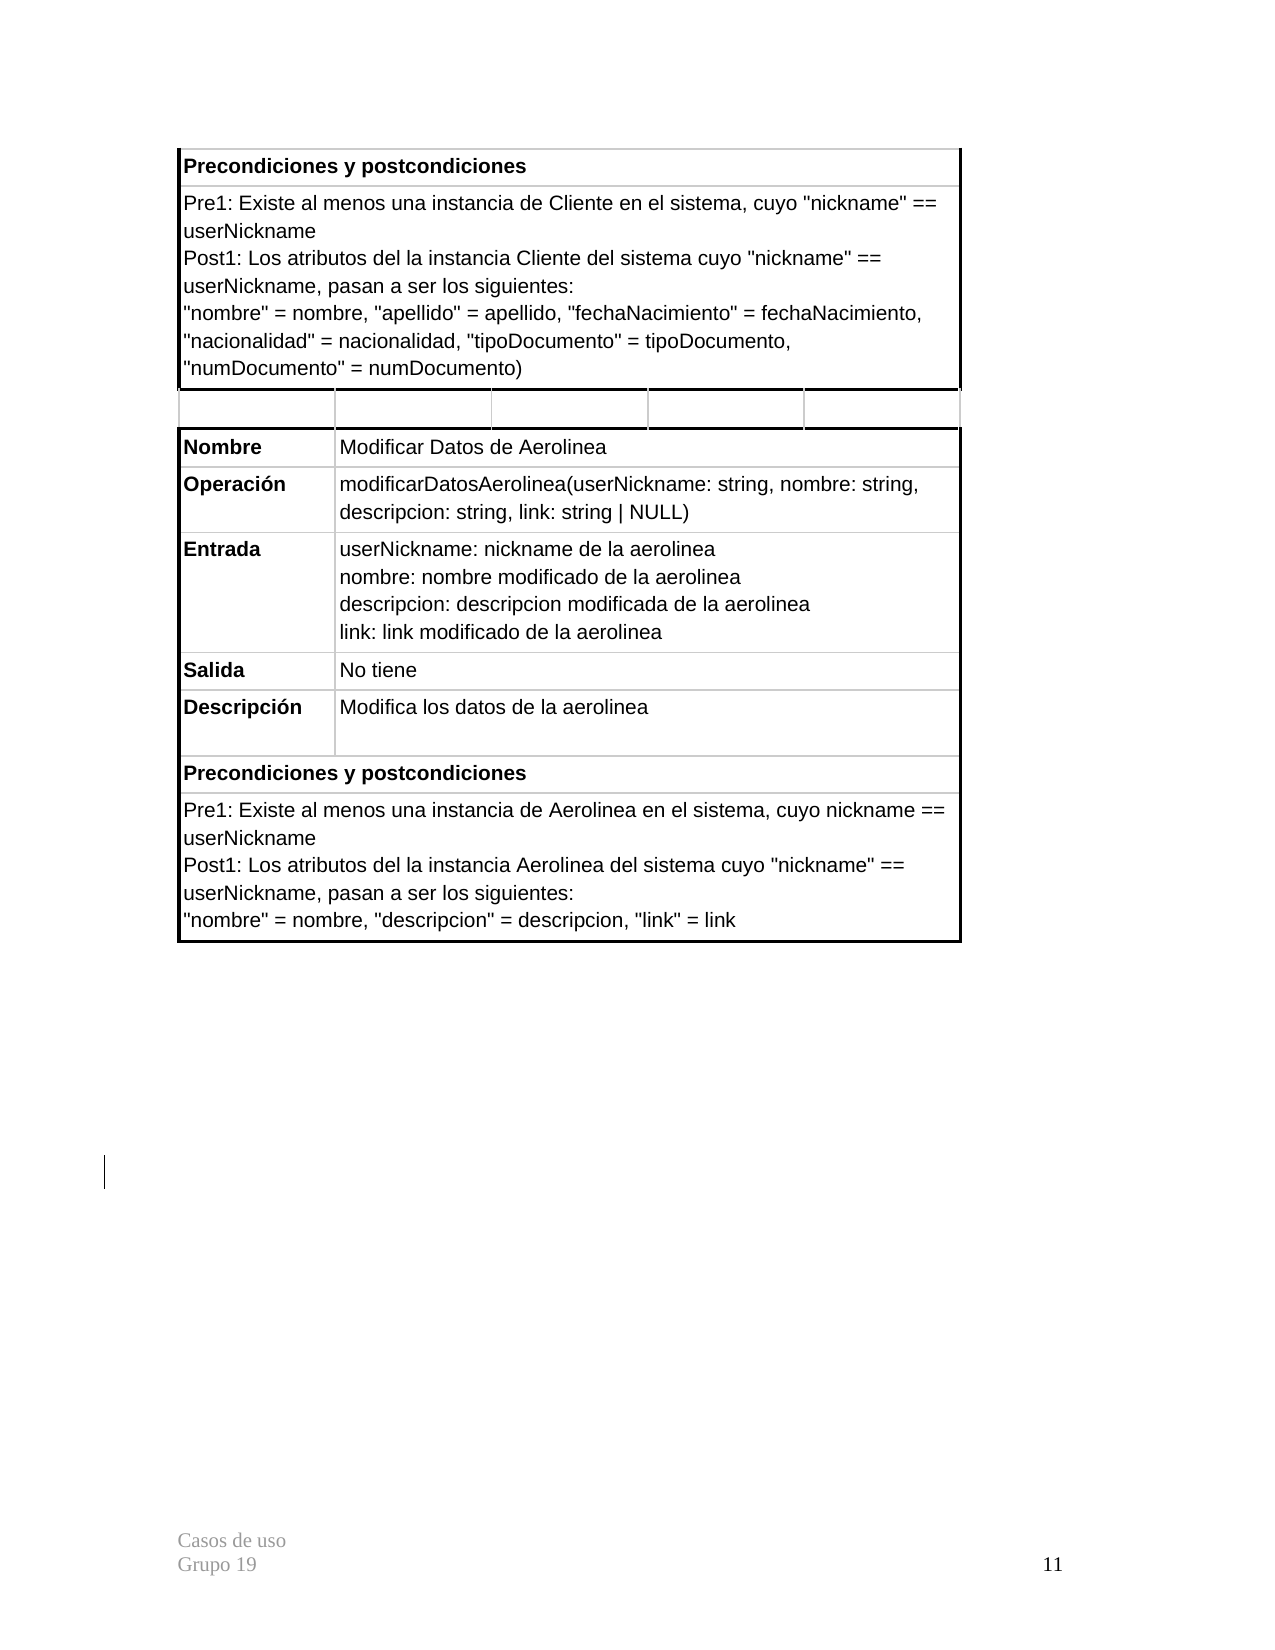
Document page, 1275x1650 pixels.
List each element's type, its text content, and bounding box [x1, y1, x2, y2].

table_cell No tiene [336, 653, 959, 689]
table_cell [336, 391, 491, 427]
table_cell [805, 388, 959, 427]
table_cell Salida [181, 653, 334, 689]
table_cell Operación [181, 468, 334, 531]
table_cell userNickname: nickname de la aerolinea nombre: nombre modificado de la aerolinea descripcion: descripcion modificada de la aerolinea link: link modificado de la aerolinea [336, 533, 959, 651]
table_cell Precondiciones y postcondiciones [181, 757, 959, 792]
table_cell Nombre [181, 430, 334, 466]
table_cell Precondiciones y postcondiciones [181, 150, 959, 185]
table_cell Modificar Datos de Aerolinea [336, 427, 959, 466]
table_cell [649, 391, 803, 427]
table_cell Entrada [181, 533, 334, 651]
table_cell Pre1: Existe al menos una instancia de Aerolinea en el sistema, cuyo nickname == userNickname Post1: Los atributos del la instancia Aerolinea del sistema cuyo "nickname" == userNickname, pasan a ser los siguientes: "nombre" = nombre, "descripcion" = descripcion, "link" = link [181, 794, 959, 940]
table_cell [180, 391, 334, 427]
table_cell modificarDatosAerolinea(userNickname: string, nombre: string, descripcion: string, link: string | NULL) [336, 468, 959, 531]
table_cell Modifica los datos de la aerolinea [336, 691, 959, 755]
table_cell [492, 391, 647, 427]
table_cell Pre1: Existe al menos una instancia de Cliente en el sistema, cuyo "nickname" == userNickname Post1: Los atributos del la instancia Cliente del sistema cuyo "nickname" == userNickname, pasan a ser los siguientes: "nombre" = nombre, "apellido" = apellido, "fechaNacimiento" = fechaNacimiento, "nacionalidad" = nacionalidad, "tipoDocumento" = tipoDocumento, "numDocumento" = numDocumento) [181, 187, 959, 388]
table_cell Descripción [181, 691, 334, 755]
